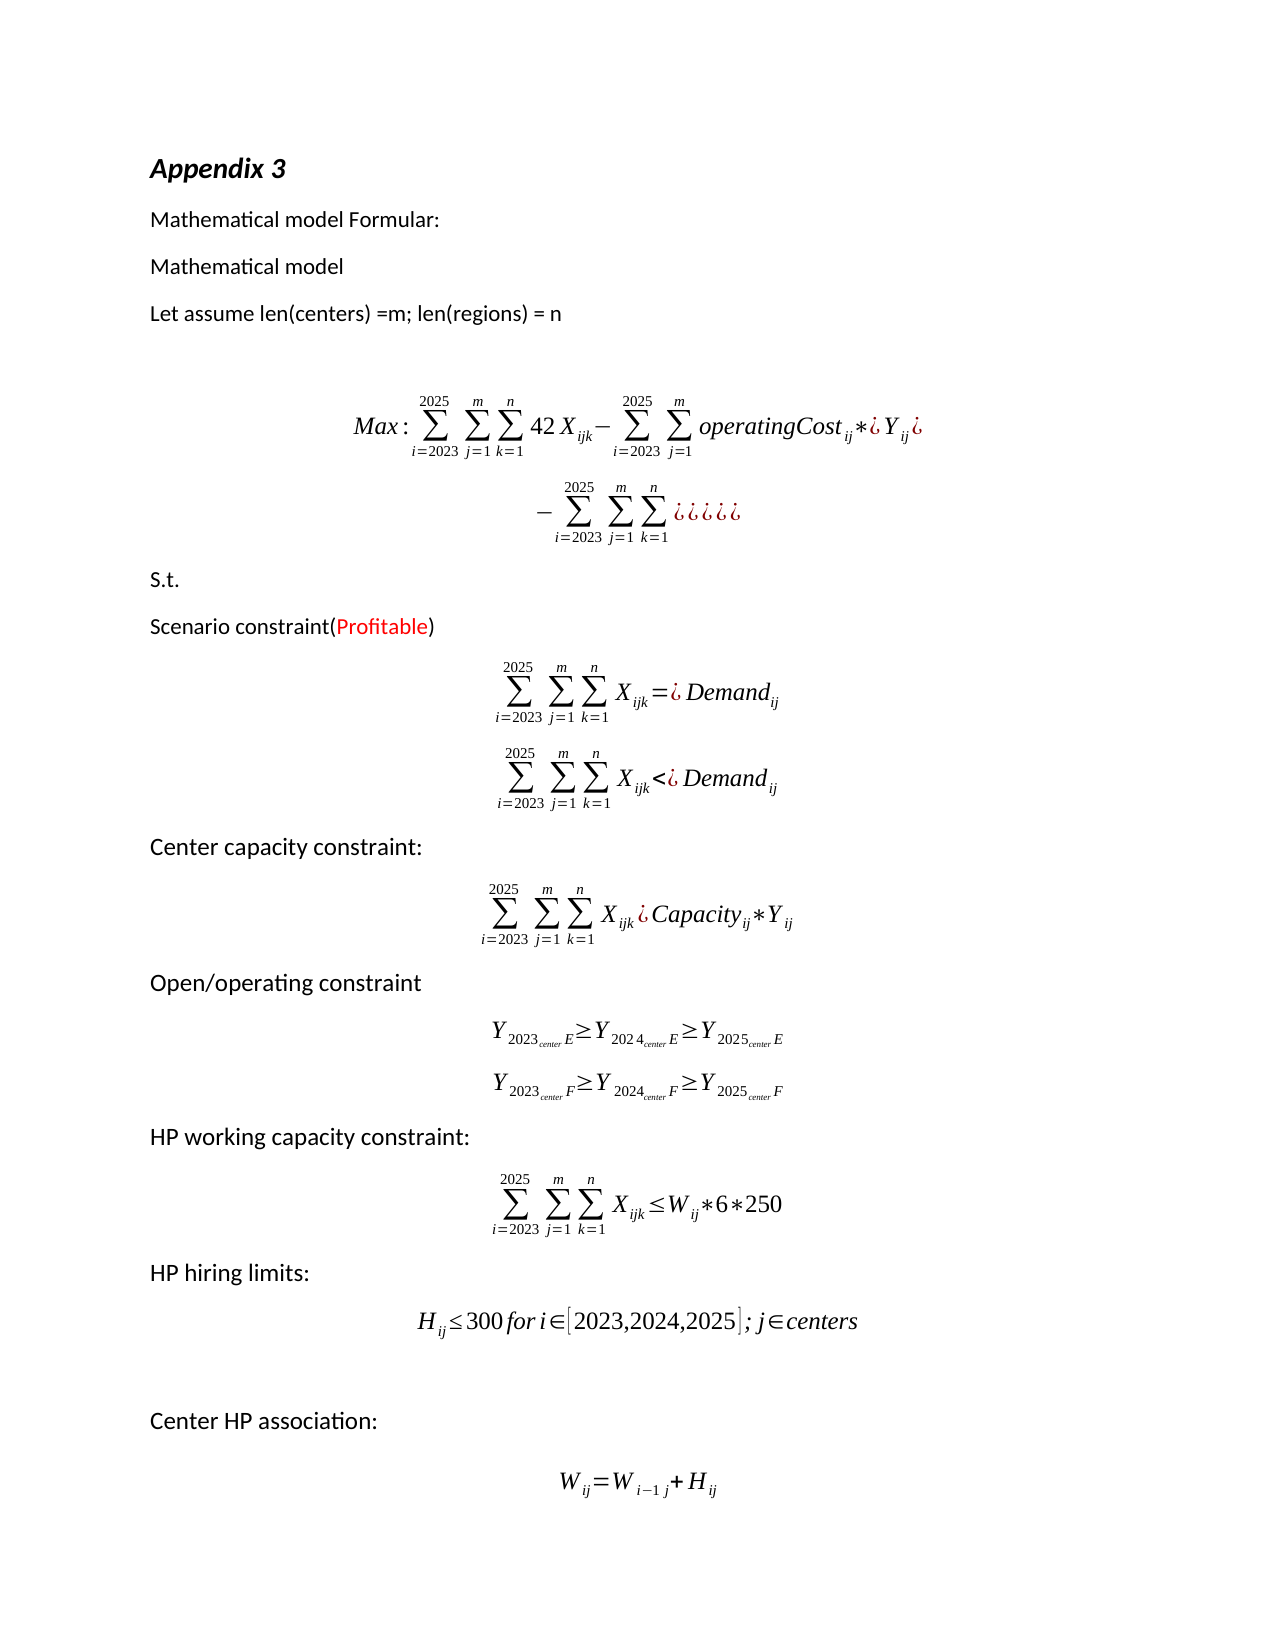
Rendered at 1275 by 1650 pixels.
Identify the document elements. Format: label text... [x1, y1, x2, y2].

text Center capacity constraint: [150, 831, 1125, 861]
text Mathematical model [150, 252, 1125, 280]
text HP hiring limits: [150, 1257, 1125, 1287]
text Open/operating constraint [150, 967, 1125, 997]
text Scenario constraint(Profitable) [150, 612, 1125, 640]
text Let assume len(centers) =m; len(regions) = n [150, 299, 1125, 327]
text Appendix 3 [150, 150, 1125, 186]
text HP working capacity constraint: [150, 1121, 1125, 1152]
text S.t. [150, 565, 1125, 593]
text Mathematical model Formular: [150, 205, 1125, 233]
text Center HP association: [150, 1405, 1125, 1435]
